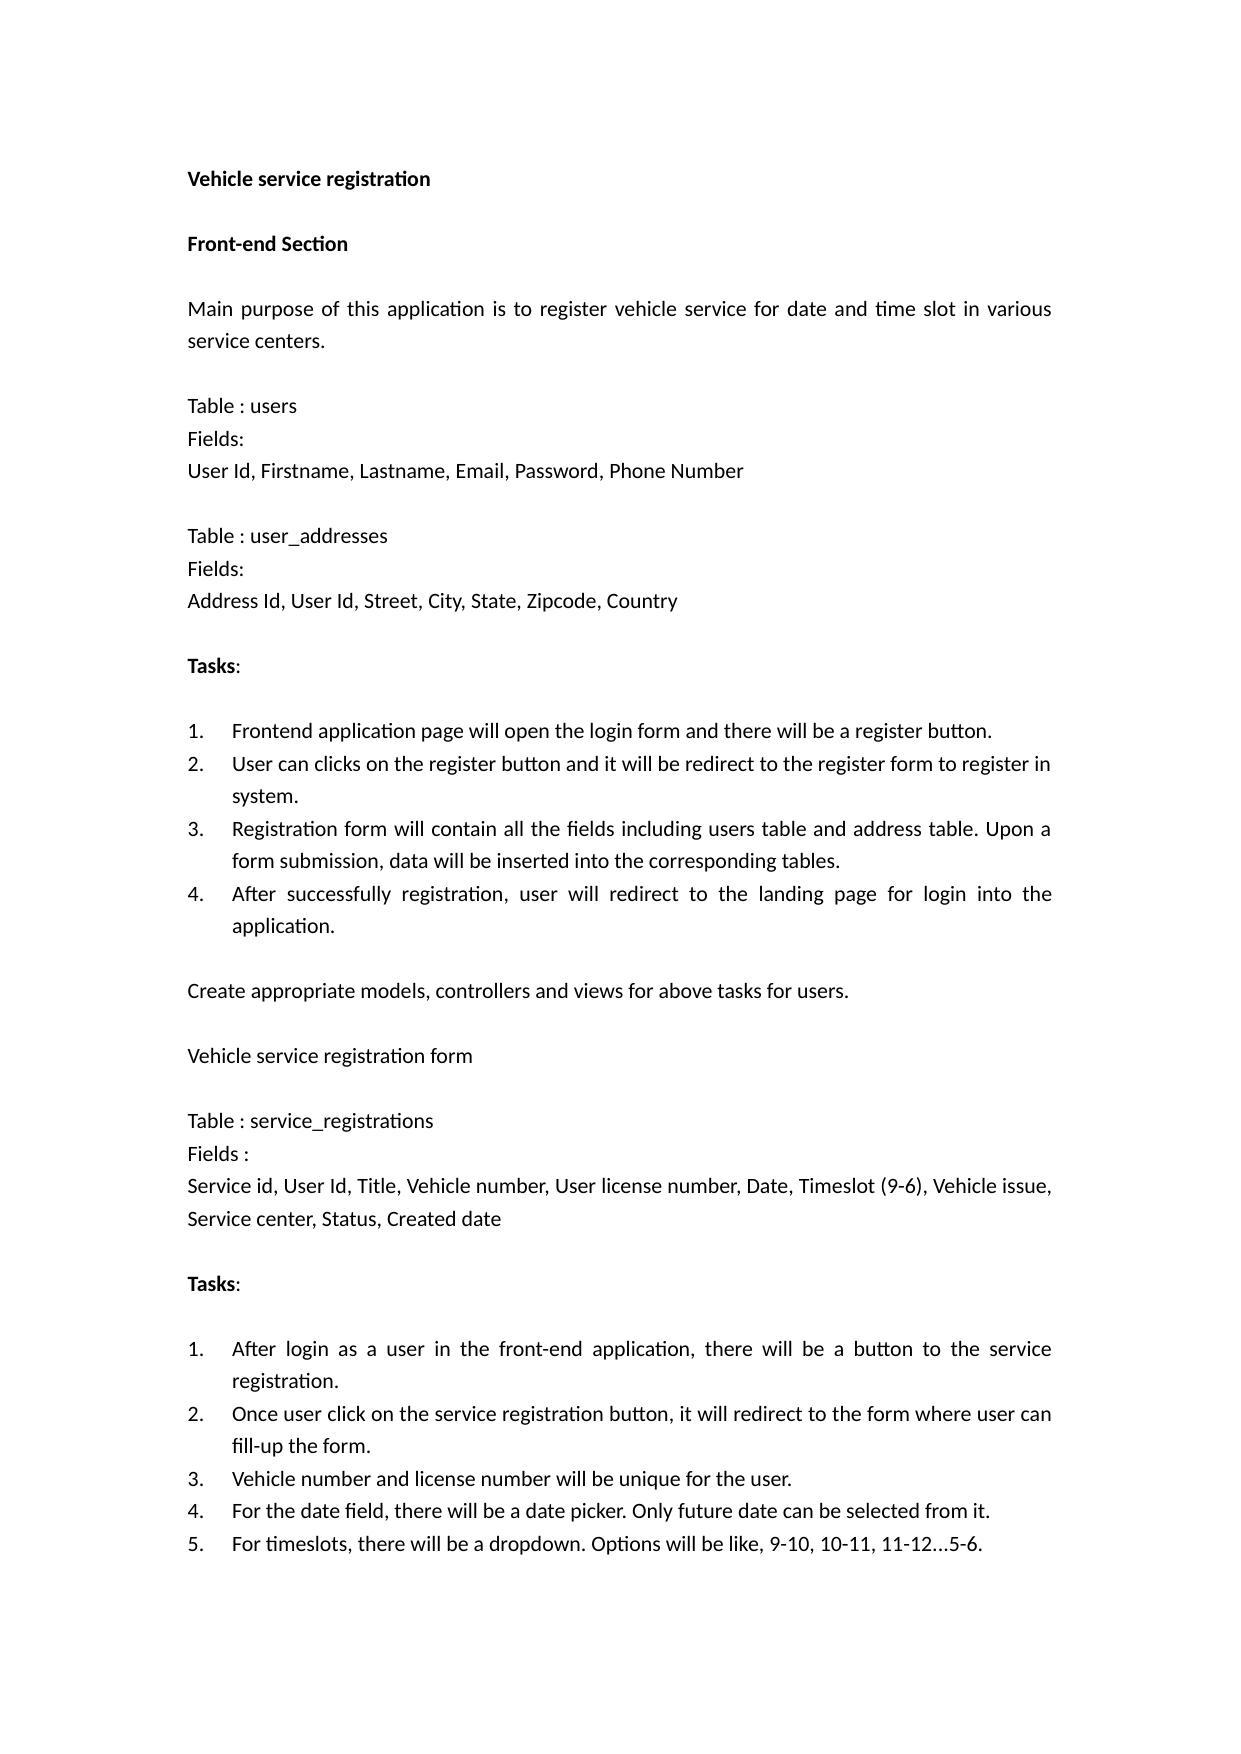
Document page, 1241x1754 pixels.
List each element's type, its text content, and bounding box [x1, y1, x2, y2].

list Once user click on the service registration button, it will redirect to the form where user can fill-up the form. [187, 1397, 1053, 1462]
text Fields: [187, 552, 1053, 584]
text Fields: [187, 422, 1053, 454]
text Table : users [187, 389, 1053, 422]
text Front-end Section [187, 227, 1053, 259]
list Service id, User Id, Title, Vehicle number, User license number, Date, Timeslot (9-6), Vehicle issue, Service center, Status, Created date [187, 1169, 1053, 1234]
text Main purpose of this application is to register vehicle service for date and time slot in various service centers. [187, 292, 1053, 357]
list Frontend application page will open the login form and there will be a register button. [187, 714, 1053, 747]
text Vehicle service registration [187, 162, 1053, 194]
list User can clicks on the register button and it will be redirect to the register form to register in system. [187, 747, 1053, 812]
text Tasks: [187, 649, 1053, 682]
list For timeslots, there will be a dropdown. Options will be like, 9-10, 10-11, 11-12...5-6. [187, 1527, 1053, 1559]
list Table : service_registrations [187, 1104, 1053, 1137]
list Fields : [187, 1137, 1053, 1169]
text User Id, Firstname, Lastname, Email, Password, Phone Number [187, 454, 1053, 487]
list After login as a user in the front-end application, there will be a button to the service registration. [187, 1332, 1053, 1397]
list Vehicle service registration form [187, 1039, 1053, 1072]
list Tasks: [187, 1267, 1053, 1299]
text Address Id, User Id, Street, City, State, Zipcode, Country [187, 584, 1053, 617]
list Create appropriate models, controllers and views for above tasks for users. [187, 974, 1053, 1007]
list Registration form will contain all the fields including users table and address table. Upon a form submission, data will be inserted into the corresponding tables. [187, 812, 1053, 877]
text Table : user_addresses [187, 519, 1053, 552]
list Vehicle number and license number will be unique for the user. [187, 1462, 1053, 1494]
list For the date field, there will be a date picker. Only future date can be selected from it. [187, 1494, 1053, 1527]
list After successfully registration, user will redirect to the landing page for login into the application. [187, 877, 1053, 942]
